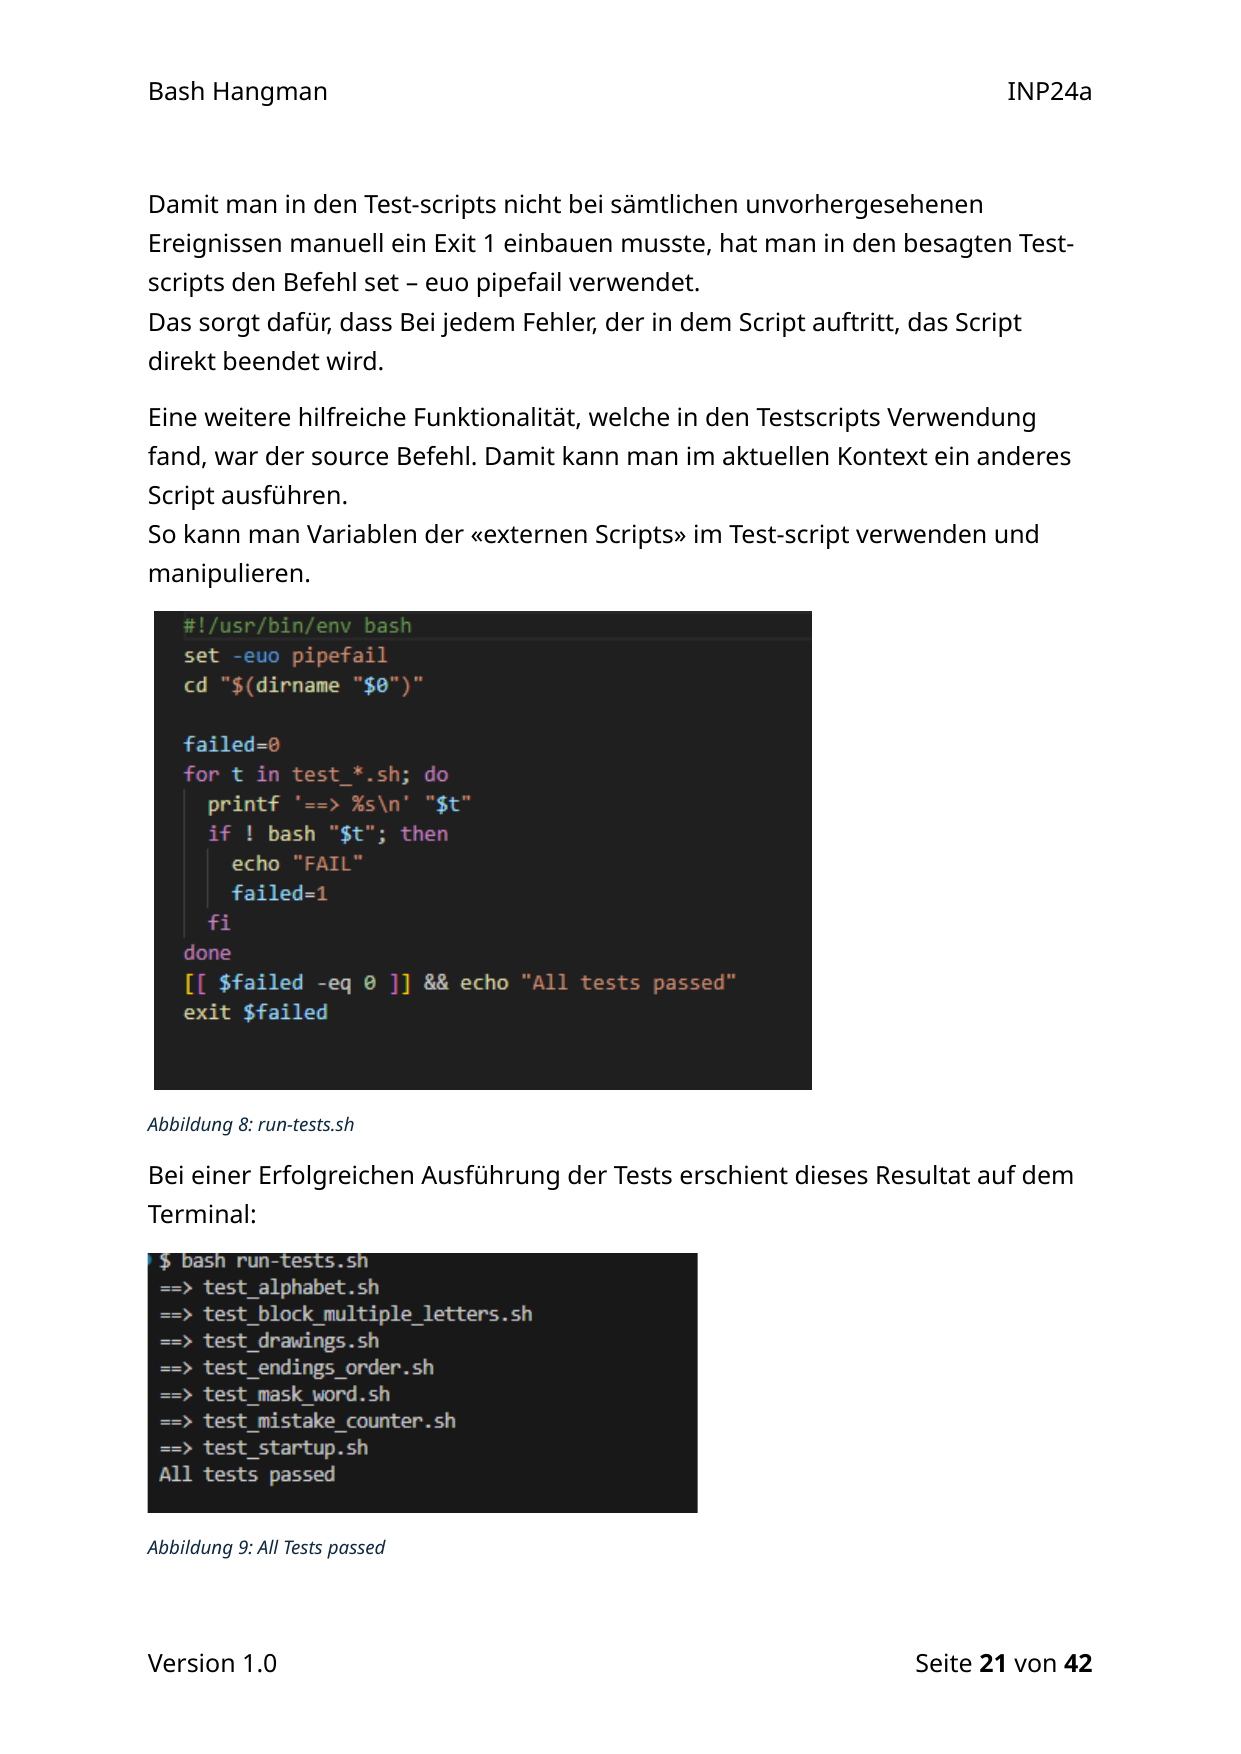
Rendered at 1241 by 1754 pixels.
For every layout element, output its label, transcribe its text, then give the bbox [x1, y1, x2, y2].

text Bei einer Erfolgreichen Ausführung der Tests erschient dieses Resultat auf dem Terminal: [148, 1158, 1093, 1231]
text Damit man in den Test-scripts nicht bei sämtlichen unvorhergesehenen Ereignissen manuell ein Exit 1 einbauen musste, hat man in den besagten Test-scripts den Befehl set – euo pipefail verwendet. Das sorgt dafür, dass Bei jedem Fehler, der in dem Script auftritt, das Script direkt beendet wird. [148, 148, 1093, 377]
picture [154, 611, 812, 1090]
text Eine weitere hilfreiche Funktionalität, welche in den Testscripts Verwendung fand, war der source Befehl. Damit kann man im aktuellen Kontext ein anderes Script ausführen. So kann man Variablen der «externen Scripts» im Test-script verwenden und manipulieren. [148, 399, 1093, 590]
picture [147, 1253, 698, 1513]
